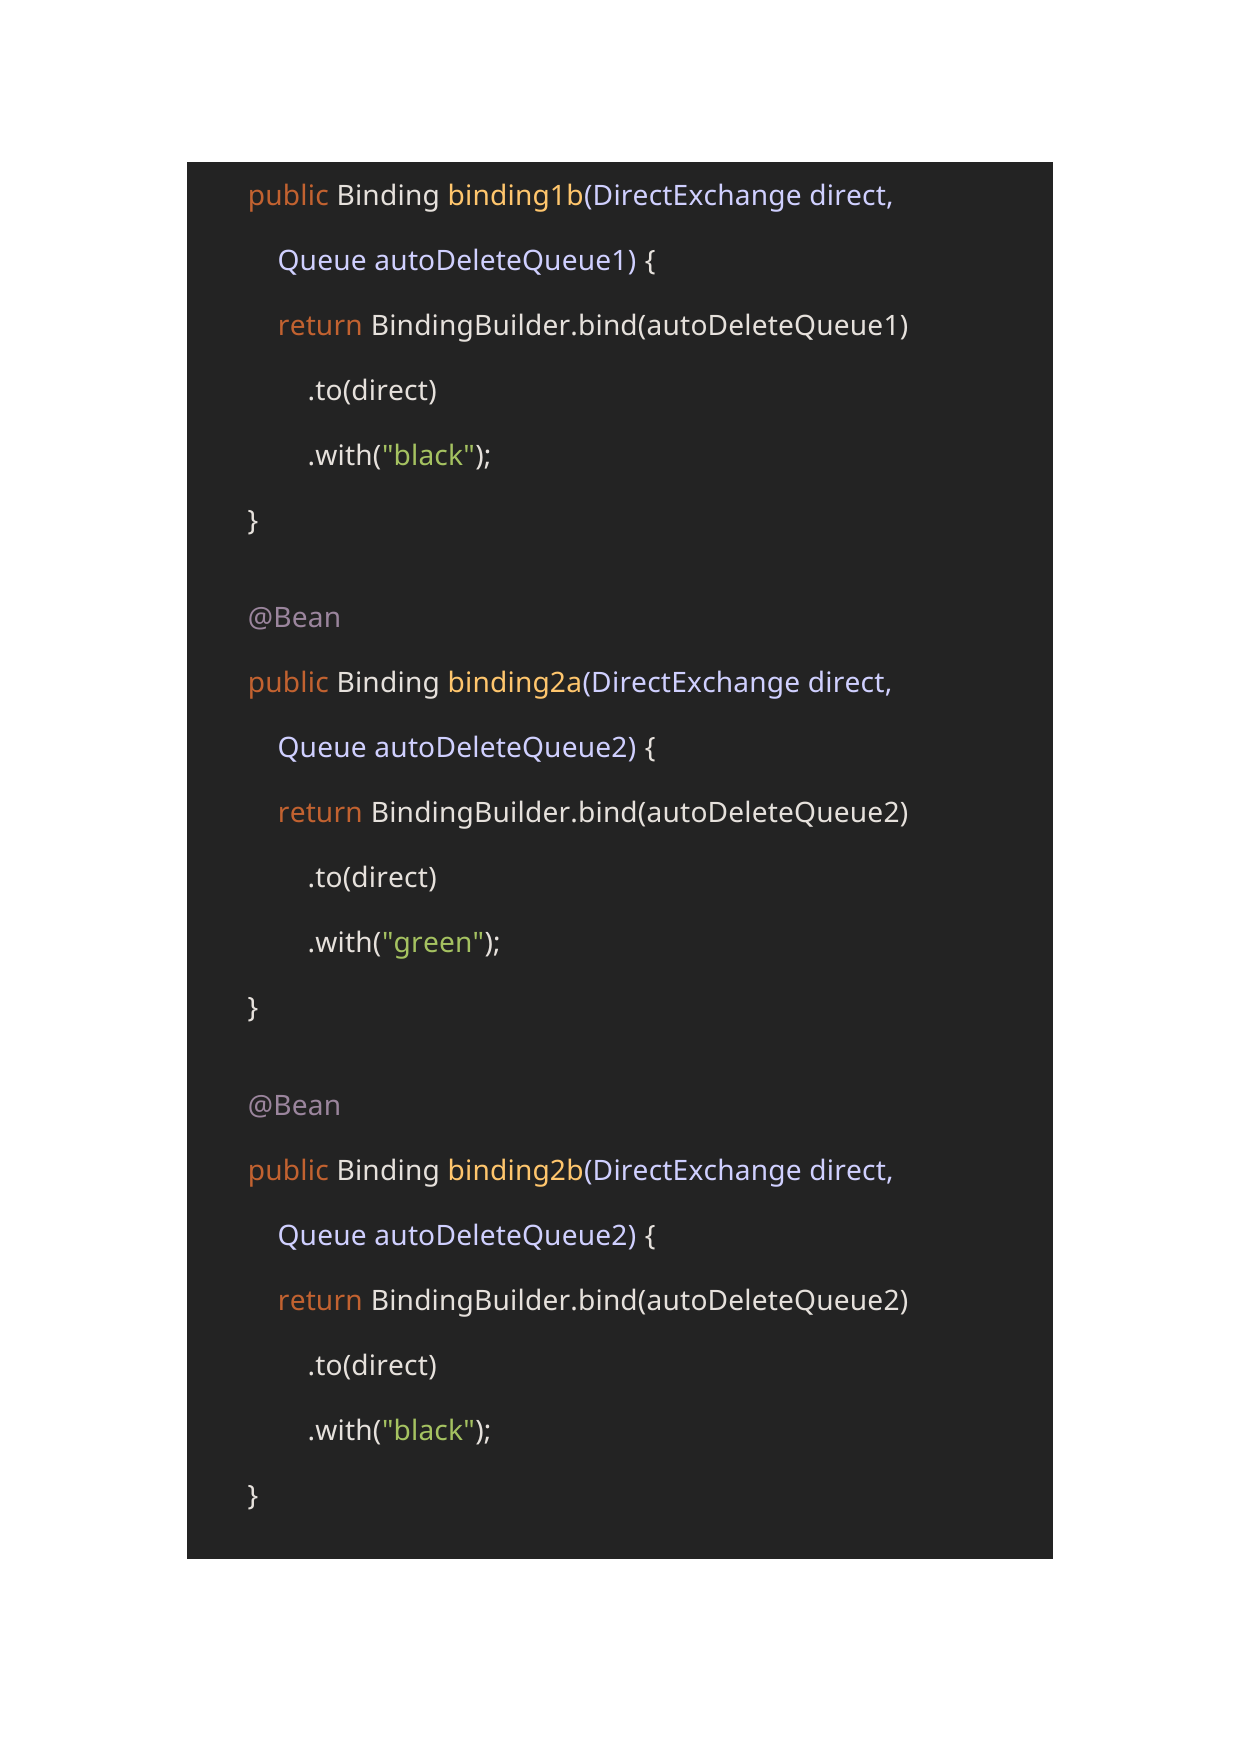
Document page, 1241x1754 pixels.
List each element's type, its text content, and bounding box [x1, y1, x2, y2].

text return BindingBuilder.bind(autoDeleteQueue2) [187, 779, 1053, 844]
text .to(direct) [187, 357, 1053, 422]
text } [187, 487, 1053, 552]
text .to(direct) [187, 1332, 1053, 1397]
text } [187, 1462, 1053, 1527]
text .with("green"); [187, 909, 1053, 974]
text Queue autoDeleteQueue2) { [187, 714, 1053, 779]
text Queue autoDeleteQueue1) { [187, 227, 1053, 292]
text @Bean [187, 1072, 1053, 1137]
text .with("black"); [187, 422, 1053, 487]
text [187, 292, 1053, 357]
text public Binding binding2b(DirectExchange direct, [187, 1137, 1053, 1202]
text .to(direct) [187, 844, 1053, 909]
text public Binding binding2a(DirectExchange direct, [187, 649, 1053, 714]
text public Binding binding1b(DirectExchange direct, [187, 162, 1053, 227]
text return BindingBuilder.bind(autoDeleteQueue2) [187, 1267, 1053, 1332]
text @Bean [187, 584, 1053, 649]
text Queue autoDeleteQueue2) { [187, 1202, 1053, 1267]
text .with("black"); [187, 1397, 1053, 1462]
text } [187, 974, 1053, 1039]
